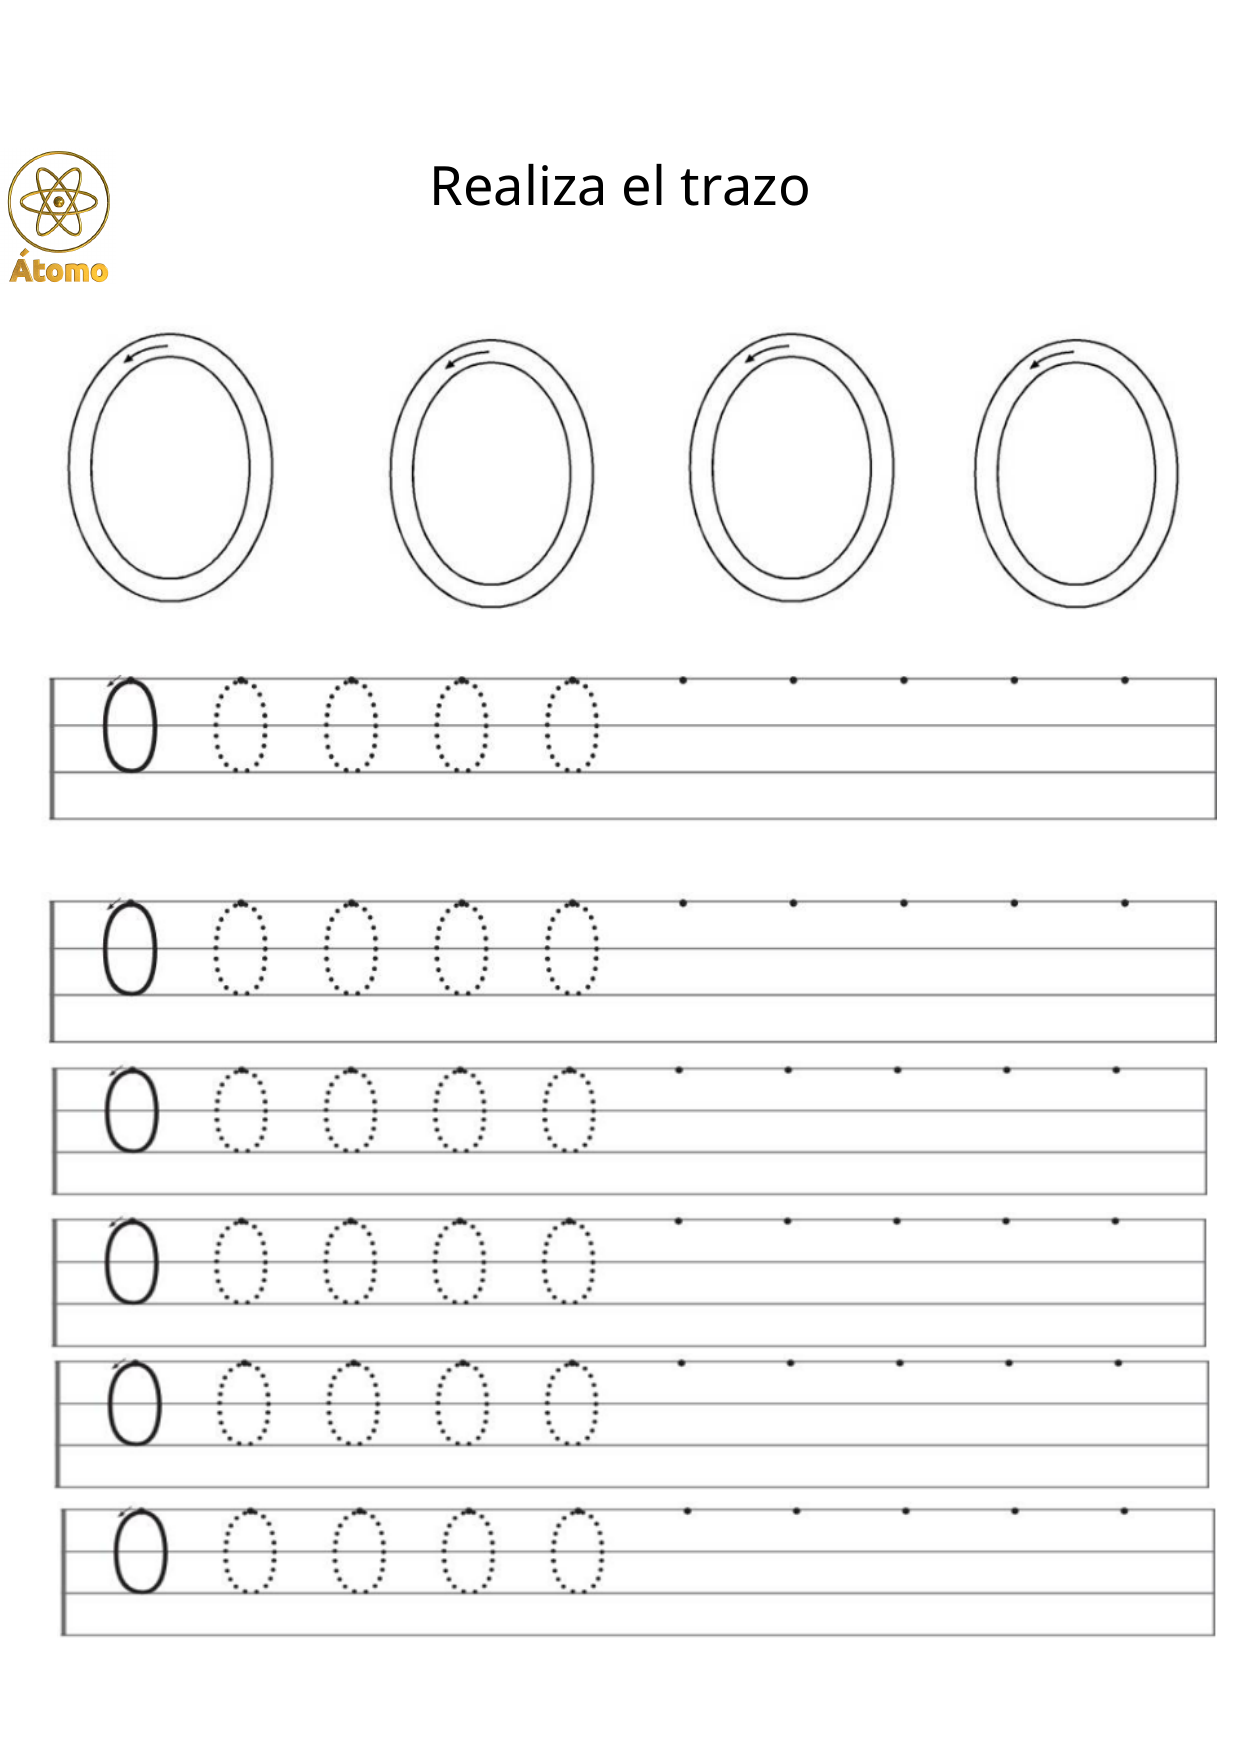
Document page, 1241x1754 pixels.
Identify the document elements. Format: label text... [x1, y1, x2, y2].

picture [57, 1501, 1219, 1641]
picture [0, 290, 1217, 1050]
text Realiza el trazo [177, 148, 1063, 221]
picture [48, 1060, 1210, 1200]
picture [51, 1353, 1213, 1493]
picture [0, 148, 117, 284]
picture [48, 1212, 1210, 1352]
